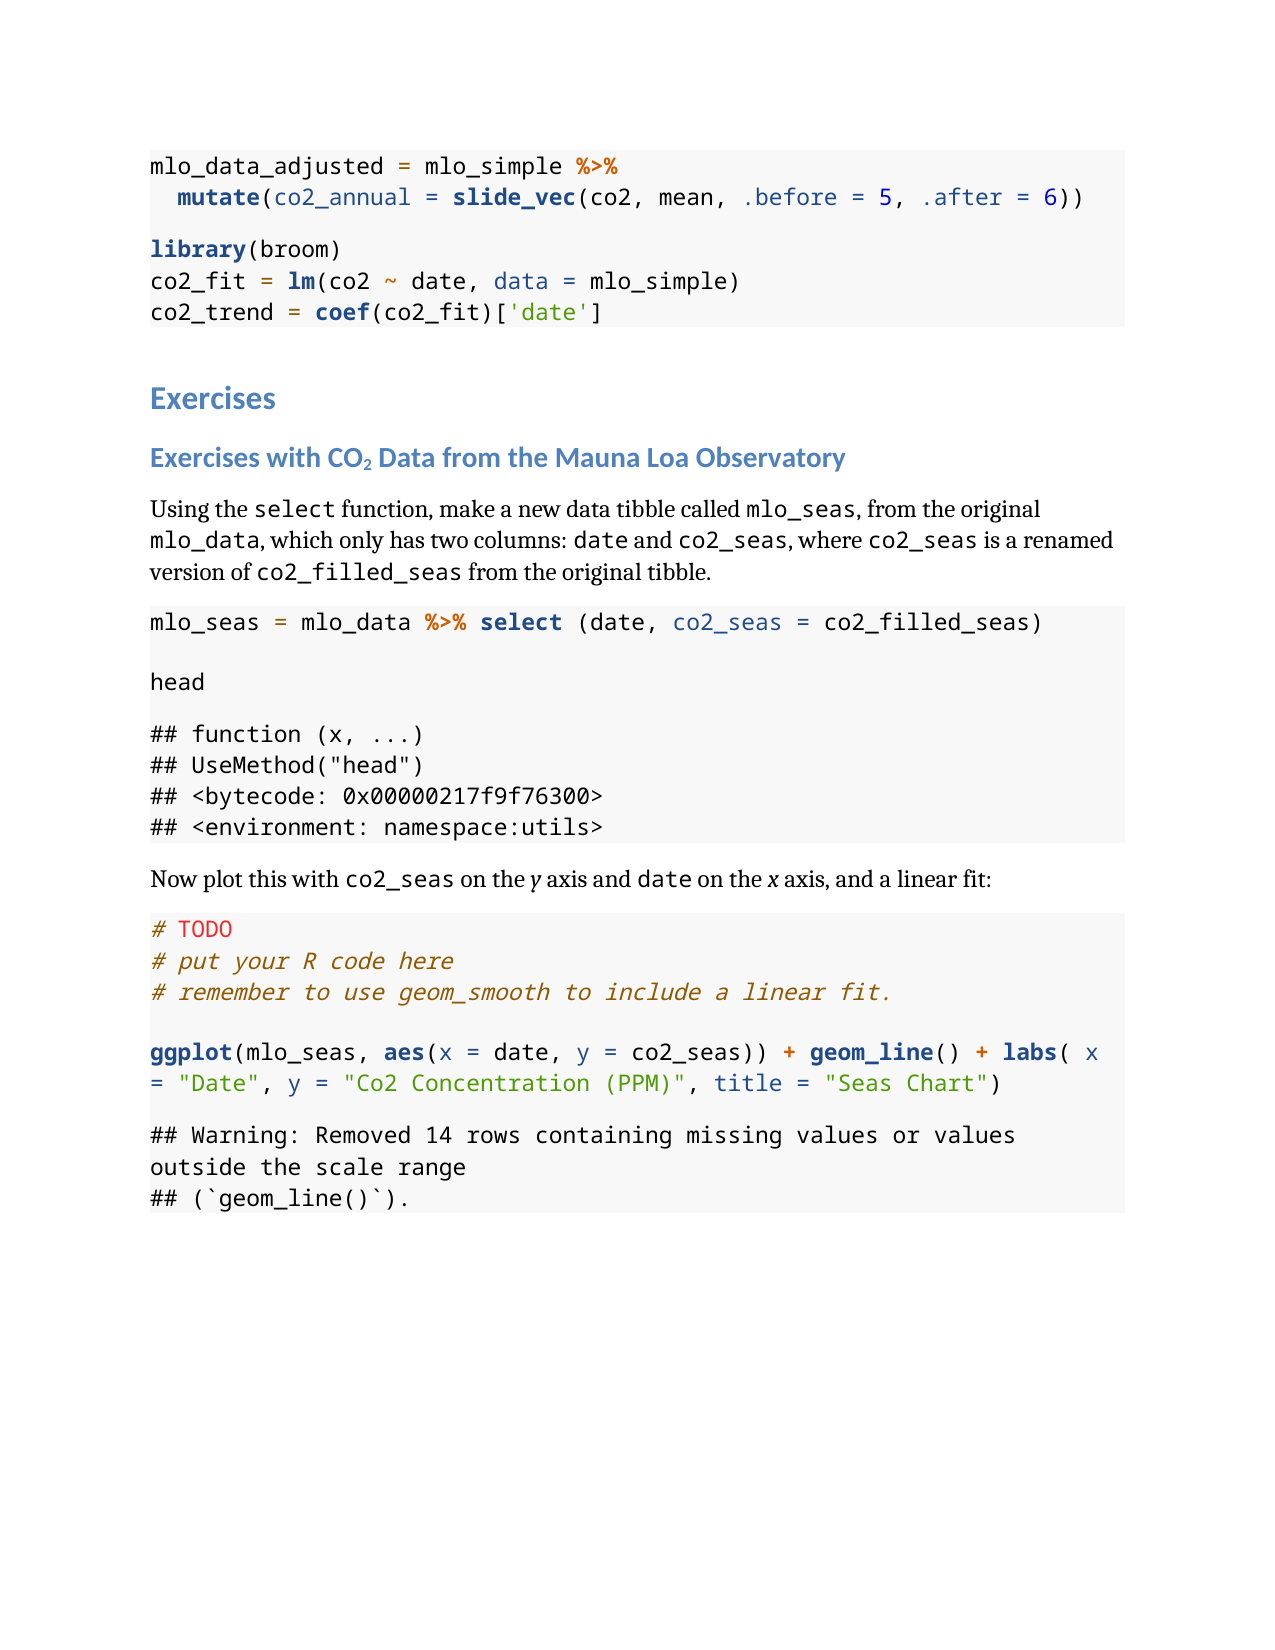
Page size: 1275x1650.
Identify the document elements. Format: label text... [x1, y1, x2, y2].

text Using the select function, make a new data tibble called mlo_seas, from the original mlo_data, which only has two columns: date and co2_seas, where co2_seas is a renamed version of co2_filled_seas from the original tibble. [150, 493, 1125, 587]
text Now plot this with co2_seas on the y axis and date on the x axis, and a linear fit: [150, 863, 1125, 895]
text mlo_seas = mlo_data %>% select (date, co2_seas = co2_filled_seas) head [150, 606, 1125, 697]
text ## function (x, ...) ## UseMethod("head") ## <bytecode: 0x00000217f9f76300> ## <environment: namespace:utils> [150, 718, 1125, 843]
text # TODO # put your R code here # remember to use geom_smooth to include a linear fit. ggplot(mlo_seas, aes(x = date, y = co2_seas)) + geom_line() + labs( x = "Date", y = "Co2 Concentration (PPM)", title = "Seas Chart") [150, 913, 1125, 1098]
text mlo_data_adjusted = mlo_simple %>% mutate(co2_annual = slide_vec(co2, mean, .before = 5, .after = 6)) [617, 150, 1125, 212]
text ## Warning: Removed 14 rows containing missing values or values outside the scale range ## (`geom_line()`). [150, 1119, 1125, 1213]
subtitle Exercises with CO2 Data from the Mauna Loa Observatory [150, 439, 1125, 474]
text library(broom) co2_fit = lm(co2 ~ date, data = mlo_simple) co2_trend = coef(co2_fit)['date'] [150, 233, 1125, 327]
subtitle Exercises [150, 377, 1125, 418]
